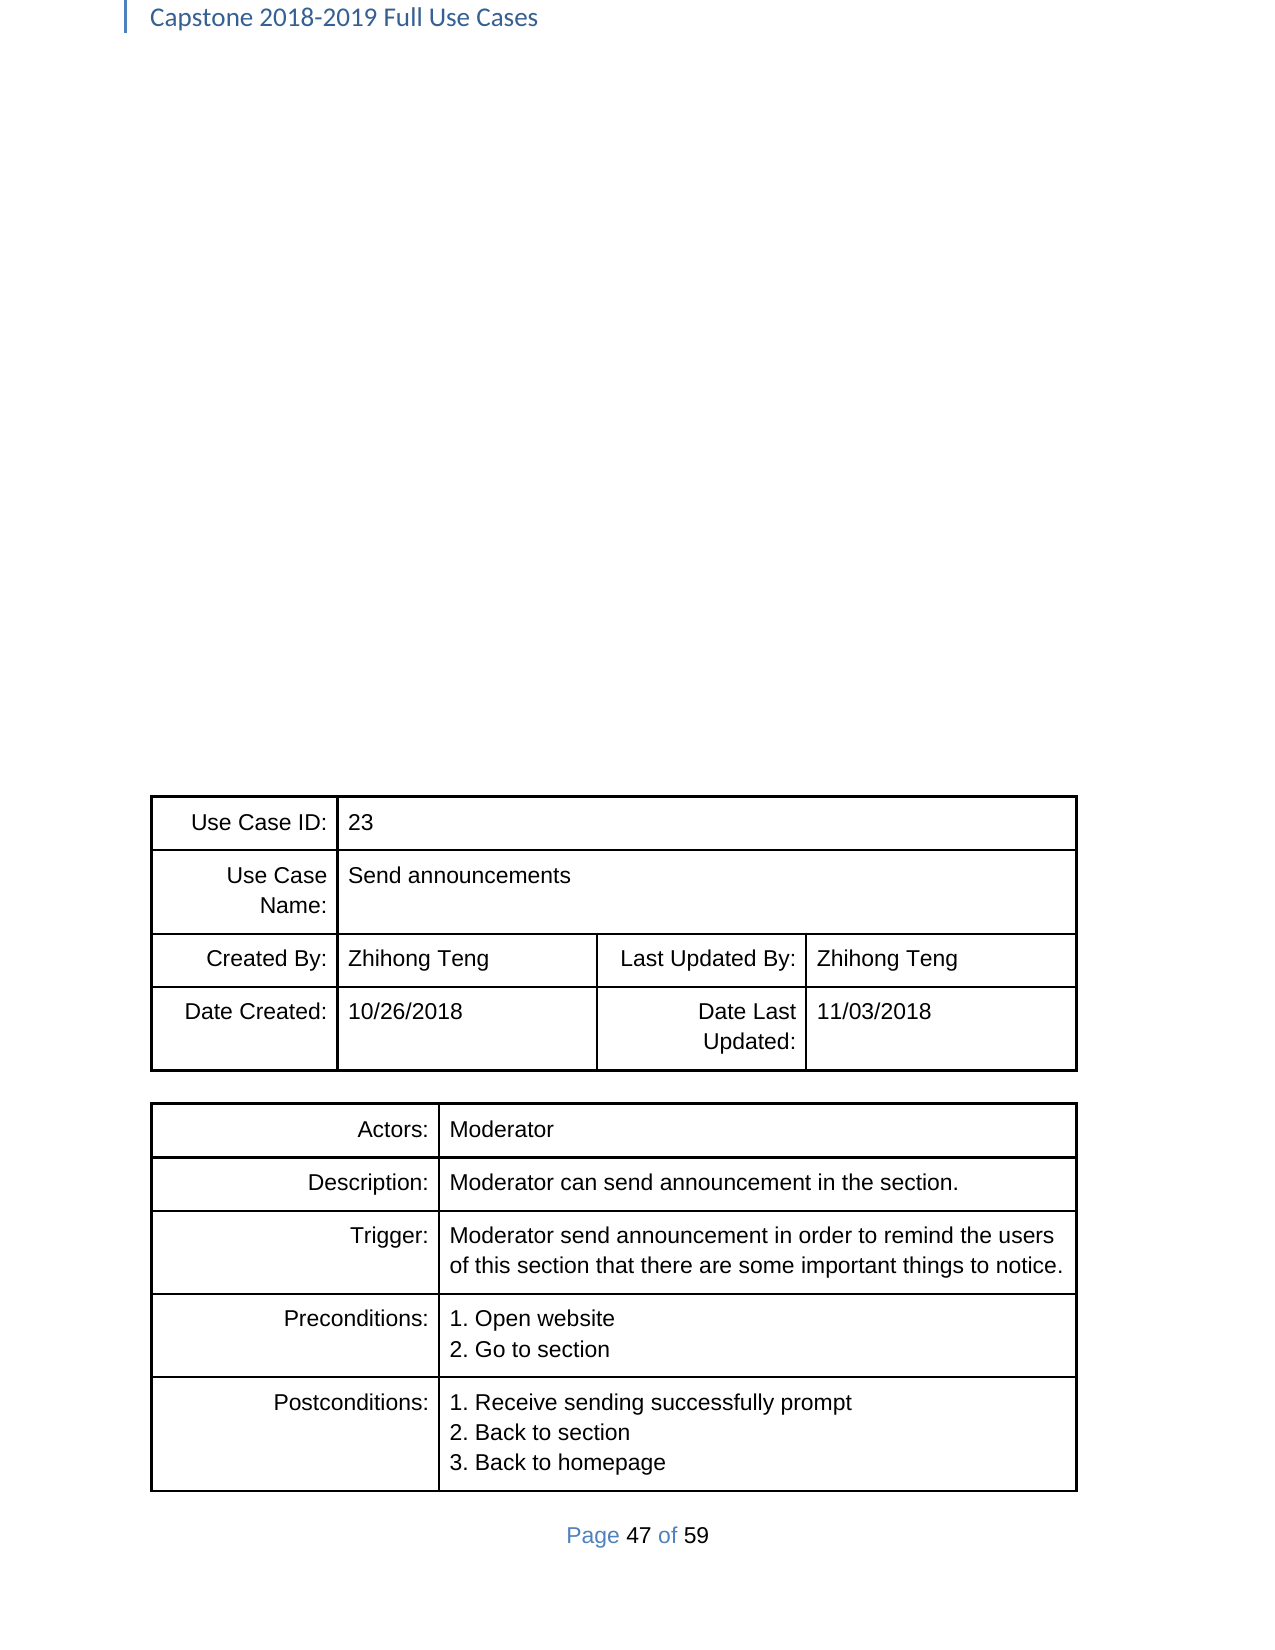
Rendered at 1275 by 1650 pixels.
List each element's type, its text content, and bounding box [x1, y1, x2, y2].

table_cell 1. Open website 2. Go to section [440, 1295, 1075, 1376]
table_cell Use Case Name: [153, 851, 336, 932]
table_cell Date Last Updated: [598, 988, 805, 1069]
table_cell Description: [153, 1159, 438, 1209]
table_cell Send announcements [339, 851, 1075, 932]
table_header Use Case ID: [153, 798, 336, 849]
table_cell 10/26/2018 [339, 988, 596, 1069]
table_cell 11/03/2018 [807, 988, 1075, 1069]
table_cell Date Created: [153, 988, 336, 1069]
table_cell Moderator send announcement in order to remind the users of this section that there are some important things to notice. [440, 1212, 1075, 1293]
table_header 23 [339, 798, 1075, 849]
table_cell Zhihong Teng [339, 935, 596, 986]
table_cell Moderator can send announcement in the section. [440, 1159, 1075, 1209]
table_header Moderator [440, 1105, 1075, 1156]
table_cell Postconditions: [153, 1378, 438, 1490]
table_cell Last Updated By: [598, 935, 805, 986]
table_cell Created By: [153, 935, 336, 986]
table_cell Preconditions: [153, 1295, 438, 1376]
table_cell 1. Receive sending successfully prompt 2. Back to section 3. Back to homepage [440, 1378, 1075, 1490]
table_cell Zhihong Teng [807, 935, 1075, 986]
table_header Actors: [153, 1105, 438, 1156]
table_cell Trigger: [153, 1212, 438, 1293]
